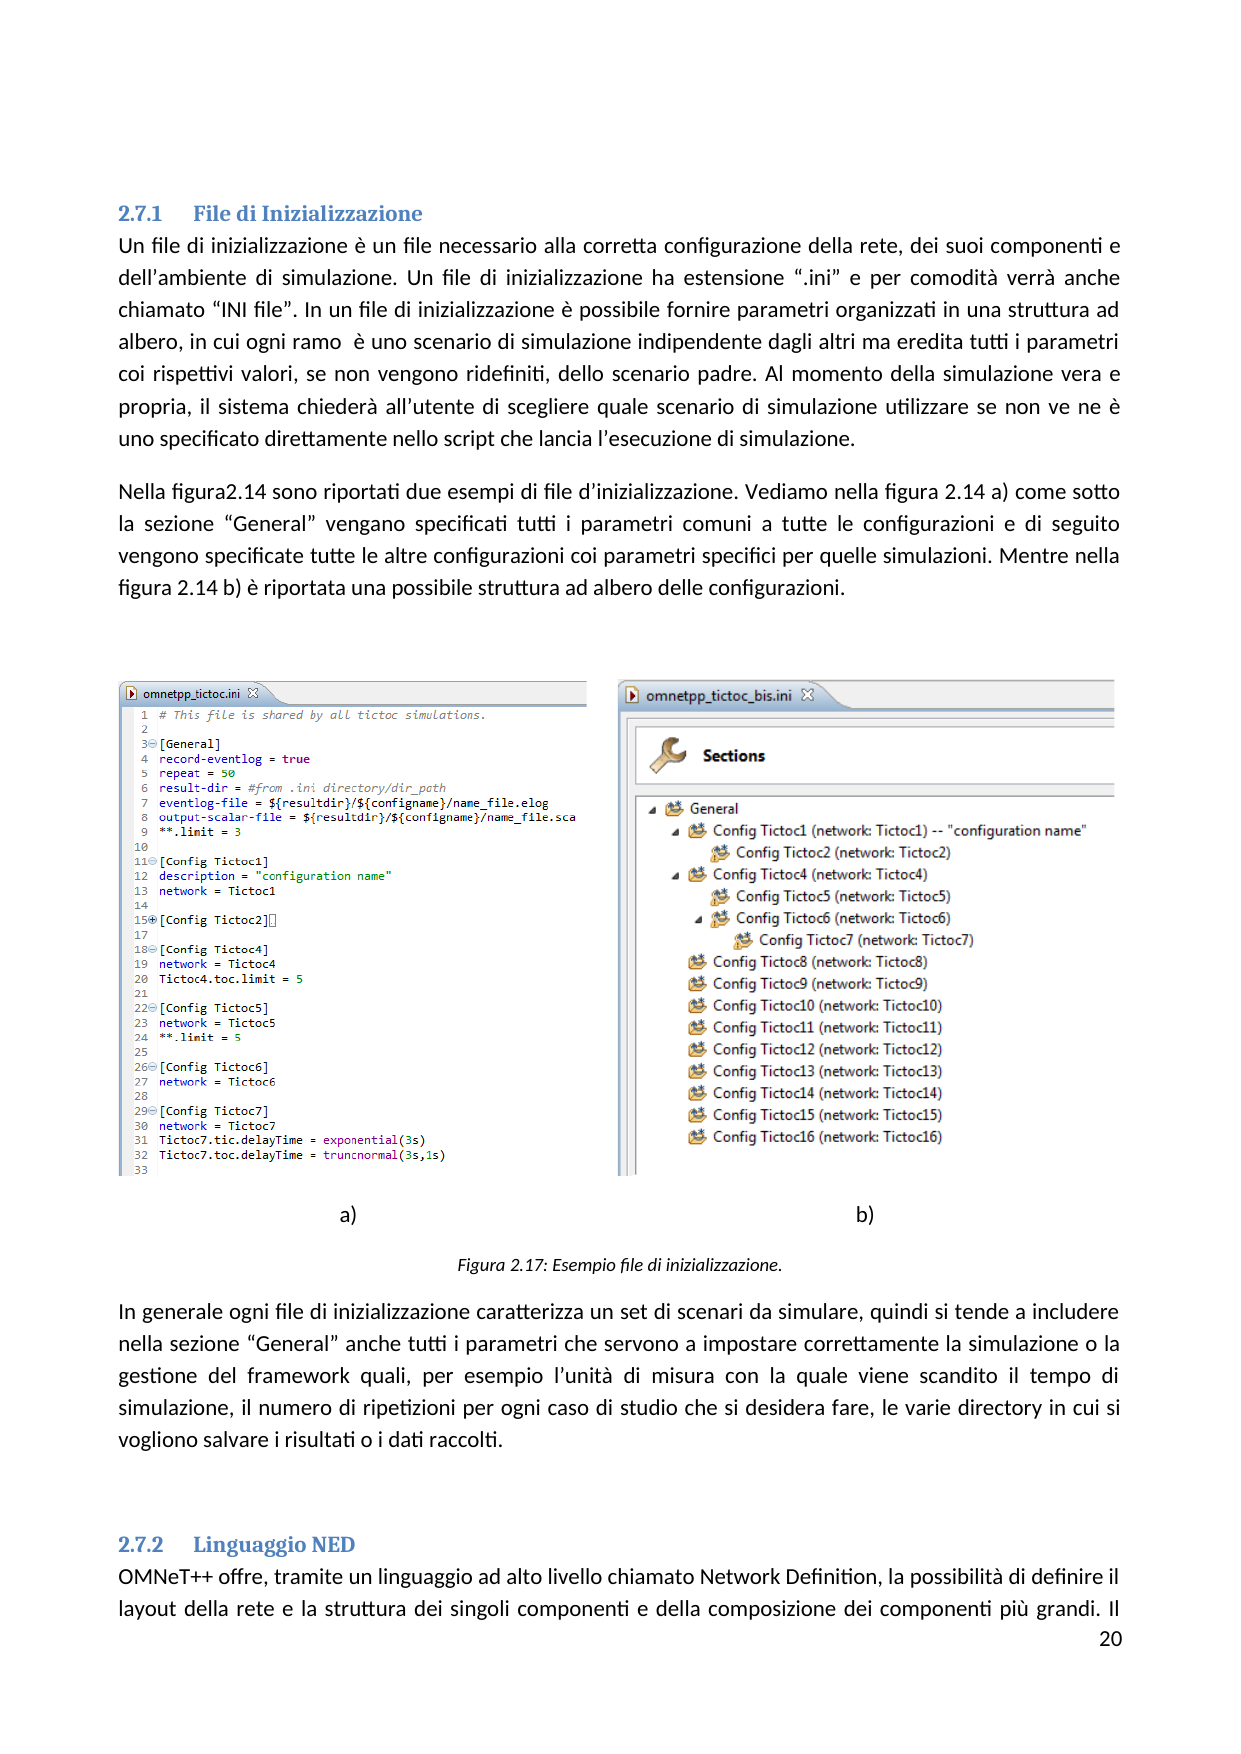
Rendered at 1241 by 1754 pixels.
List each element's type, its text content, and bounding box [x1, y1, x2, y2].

subtitle File di Inizializzazione [118, 201, 1122, 227]
text Nella figura2.14 sono riportati due esempi di file d’inizializzazione. Vediamo nella figura 2.14 a) come sotto la sezione “General” vengano specificati tutti i parametri comuni a tutte le configurazioni e di seguito vengono specificate tutte le altre configurazioni coi parametri specifici per quelle simulazioni. Mentre nella figura 2.14 b) è riportata una possibile struttura ad albero delle configurazioni. [118, 477, 1122, 602]
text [118, 1562, 1122, 1622]
text Figura 2.17: Esempio file di inizializzazione. [118, 1253, 1122, 1276]
picture [118, 681, 587, 1176]
text Un file di inizializzazione è un file necessario alla corretta configurazione della rete, dei suoi componenti e dell’ambiente di simulazione. Un file di inizializzazione ha estensione “.ini” e per comodità verrà anche chiamato “INI file”. In un file di inizializzazione è possibile fornire parametri organizzati in una struttura ad albero, in cui ogni ramo è uno scenario di simulazione indipendente dagli altri ma eredita tutti i parametri coi rispettivi valori, se non vengono ridefiniti, dello scenario padre. Al momento della simulazione vera e propria, il sistema chiederà all’utente di scegliere quale scenario di simulazione utilizzare se non ve ne è uno specificato direttamente nello script che lancia l’esecuzione di simulazione. [118, 231, 1122, 452]
text In generale ogni file di inizializzazione caratterizza un set di scenari da simulare, quindi si tende a includere nella sezione “General” anche tutti i parametri che servono a impostare correttamente la simulazione o la gestione del framework quali, per esempio l’unità di misura con la quale viene scandito il tempo di simulazione, il numero di ripetizioni per ogni caso di studio che si desidera fare, le varie directory in cui si vogliono salvare i risultati o i dati raccolti. [118, 1297, 1122, 1454]
picture [617, 679, 1115, 1176]
text a) b) [118, 1200, 1122, 1228]
subtitle Linguaggio NED [118, 1532, 1122, 1558]
